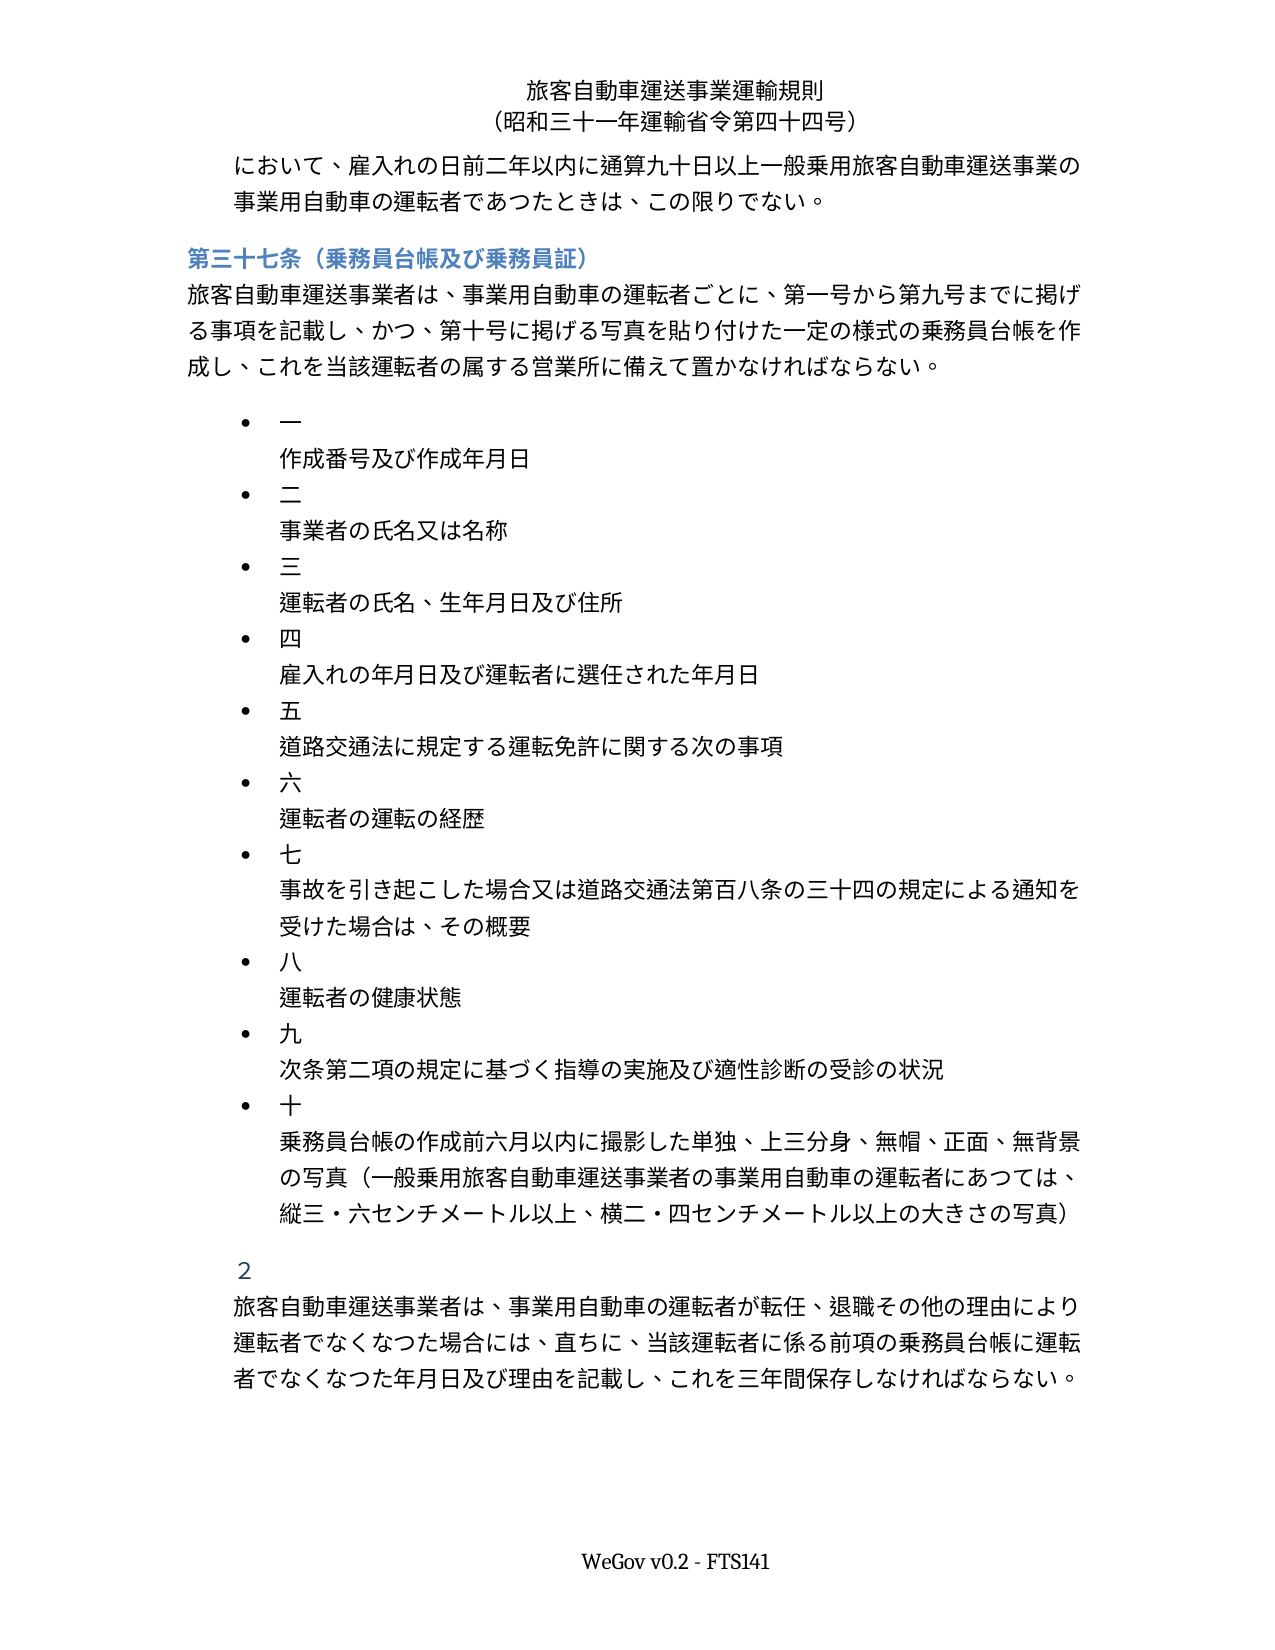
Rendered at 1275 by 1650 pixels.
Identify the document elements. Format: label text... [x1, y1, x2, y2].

subtitle 第三十七条（乗務員台帳及び乗務員証） [187, 243, 1087, 274]
list 九 次条第二項の規定に基づく指導の実施及び適性診断の受診の状況 [242, 1018, 1087, 1085]
list 八 運転者の健康状態 [242, 946, 1087, 1013]
list 十 乗務員台帳の作成前六月以内に撮影した単独、上三分身、無帽、正面、無背景の写真（一般乗用旅客自動車運送事業者の事業用自動車の運転者にあつては、縦三・六センチメートル以上、横二・四センチメートル以上の大きさの写真） [242, 1090, 1087, 1229]
list 六 運転者の運転の経歴 [242, 767, 1087, 834]
list 三 運転者の氏名、生年月日及び住所 [242, 551, 1087, 618]
subtitle ２ [233, 1255, 1087, 1286]
text 旅客自動車運送事業者は、事業用自動車の運転者ごとに、第一号から第九号までに掲げる事項を記載し、かつ、第十号に掲げる写真を貼り付けた一定の様式の乗務員台帳を作成し、これを当該運転者の属する営業所に備えて置かなければならない。 [187, 279, 1087, 382]
list 五 道路交通法に規定する運転免許に関する次の事項 [242, 695, 1087, 762]
list 二 事業者の氏名又は名称 [242, 479, 1087, 546]
text 旅客自動車運送事業者は、事業用自動車の運転者が転任、退職その他の理由により運転者でなくなつた場合には、直ちに、当該運転者に係る前項の乗務員台帳に運転者でなくなつた年月日及び理由を記載し、これを三年間保存しなければならない。 [233, 1291, 1087, 1394]
list 七 事故を引き起こした場合又は道路交通法第百八条の三十四の規定による通知を受けた場合は、その概要 [242, 838, 1087, 942]
list 一 作成番号及び作成年月日 [242, 407, 1087, 474]
list 四 雇入れの年月日及び運転者に選任された年月日 [242, 623, 1087, 690]
